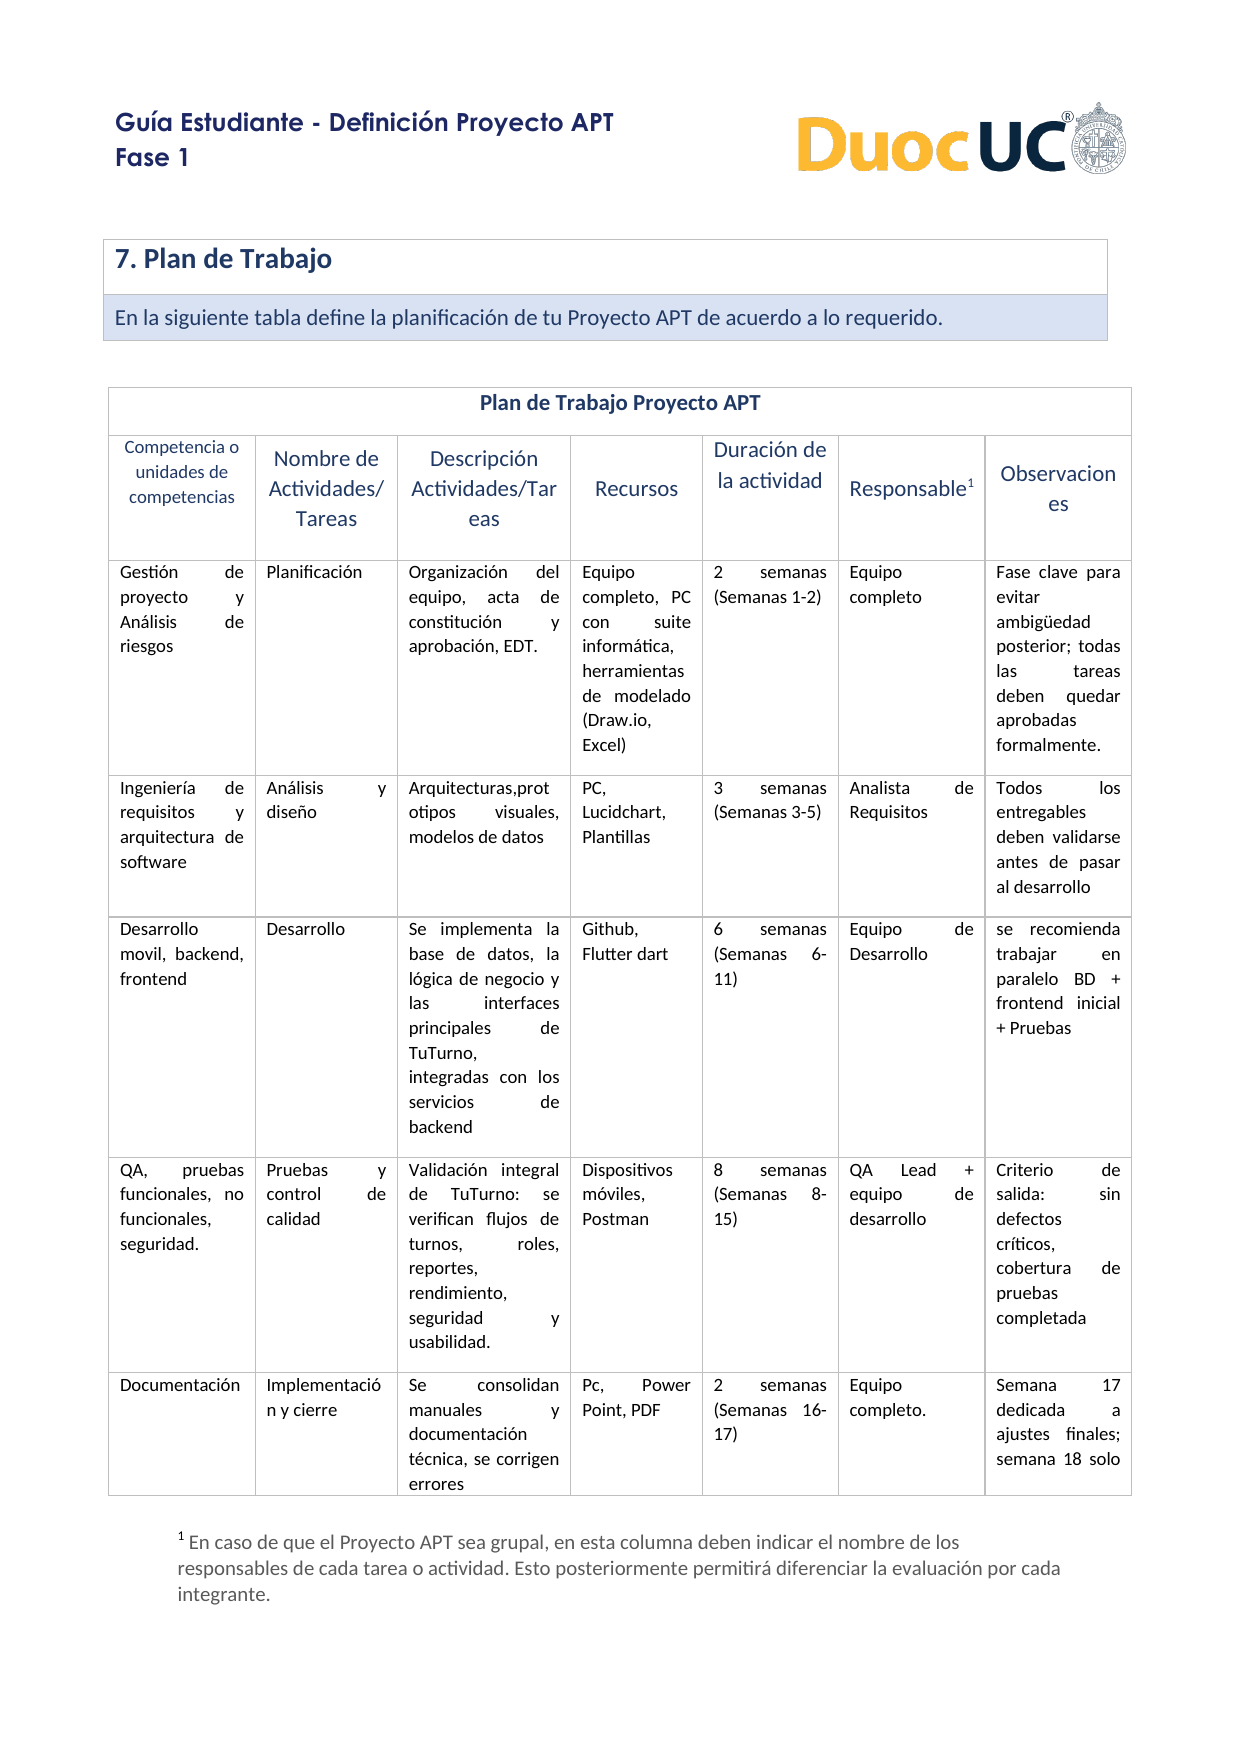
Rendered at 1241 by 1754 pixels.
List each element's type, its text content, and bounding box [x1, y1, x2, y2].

table_cell Responsable [839, 436, 984, 559]
table_cell Fase clave para evitar ambigüedad posterior; todas las tareas deben quedar aprobadas formalmente. [986, 561, 1131, 775]
table_cell Nombre de Actividades/Tareas [256, 436, 397, 559]
table_cell 8 semanas (Semanas 8-15) [703, 1158, 838, 1372]
table_cell Planificación [256, 561, 397, 775]
table_cell Dispositivos móviles, Postman [571, 1158, 702, 1372]
table_cell Se consolidan manuales y documentación técnica, se corrigen errores encontrados en QA y se realiza la entrega final del proyecto con la presentación [398, 1373, 570, 1495]
table_cell Recursos [571, 436, 702, 559]
table_cell Equipo completo. [839, 1373, 984, 1495]
table_cell Github, Flutter dart [571, 918, 702, 1157]
table_cell Analista de Requisitos [839, 776, 984, 916]
table_cell 2 semanas (Semanas 16-17) [703, 1373, 838, 1495]
table_cell Descripción Actividades/Tareas [398, 436, 570, 559]
table_cell Desarrollo [256, 918, 397, 1157]
table_cell Validación integral de TuTurno: se verifican flujos de turnos, roles, reportes, rendimiento, seguridad y usabilidad. [398, 1158, 570, 1372]
table_cell Se implementa la base de datos, la lógica de negocio y las interfaces principales de TuTurno, integradas con los servicios de backend [398, 918, 570, 1157]
table_cell Análisis y diseño [256, 776, 397, 916]
table_header Plan de Trabajo Proyecto APT [109, 388, 1131, 434]
table_cell Ingeniería de requisitos y arquitectura de software [109, 776, 255, 916]
picture [798, 102, 1126, 174]
table_cell Implementación y cierre [256, 1373, 397, 1495]
table_cell 3 semanas (Semanas 3-5) [703, 776, 838, 916]
table_cell Pruebas y control de calidad [256, 1158, 397, 1372]
table_cell se recomienda trabajar en paralelo BD + frontend inicial + Pruebas [986, 918, 1131, 1157]
table_header 7. Plan de Trabajo [104, 240, 1107, 294]
table_cell PC, Lucidchart, Plantillas [571, 776, 702, 916]
table_cell Criterio de salida: sin defectos críticos, cobertura de pruebas completada [986, 1158, 1131, 1372]
table_cell Desarrollo movil, backend, frontend [109, 918, 255, 1157]
table_cell Equipo completo, PC con suite informática, herramientas de modelado (Draw.io, Excel) [571, 561, 702, 775]
table_cell QA, pruebas funcionales, no funcionales, seguridad. [109, 1158, 255, 1372]
table_cell Todos los entregables deben validarse antes de pasar al desarrollo [986, 776, 1131, 916]
table_cell Pc, Power Point, PDF [571, 1373, 702, 1495]
table_cell QA Lead + equipo de desarrollo [839, 1158, 984, 1372]
table_cell Organización del equipo, acta de constitución y aprobación, EDT. [398, 561, 570, 775]
table_cell 6 semanas (Semanas 6-11) [703, 918, 838, 1157]
table_cell 2 semanas (Semanas 1-2) [703, 561, 838, 775]
table_cell Arquitecturas,prototipos visuales, modelos de datos [398, 776, 570, 916]
table_cell Documentación [109, 1373, 255, 1495]
table_cell Duración de la actividad [703, 436, 838, 559]
table_cell Competencia o unidades de competencias [109, 436, 255, 559]
table_cell Equipo completo [839, 561, 984, 775]
table_cell En la siguiente tabla define la planificación de tu Proyecto APT de acuerdo a lo requerido. [104, 295, 1107, 340]
table_cell Gestión de proyecto y Análisis de riesgos [109, 561, 255, 775]
table_cell Semana 17 dedicada a ajustes finales; semana 18 solo presentación [986, 1373, 1131, 1495]
table_cell Observaciones [986, 436, 1131, 559]
table_cell Equipo de Desarrollo [839, 918, 984, 1157]
